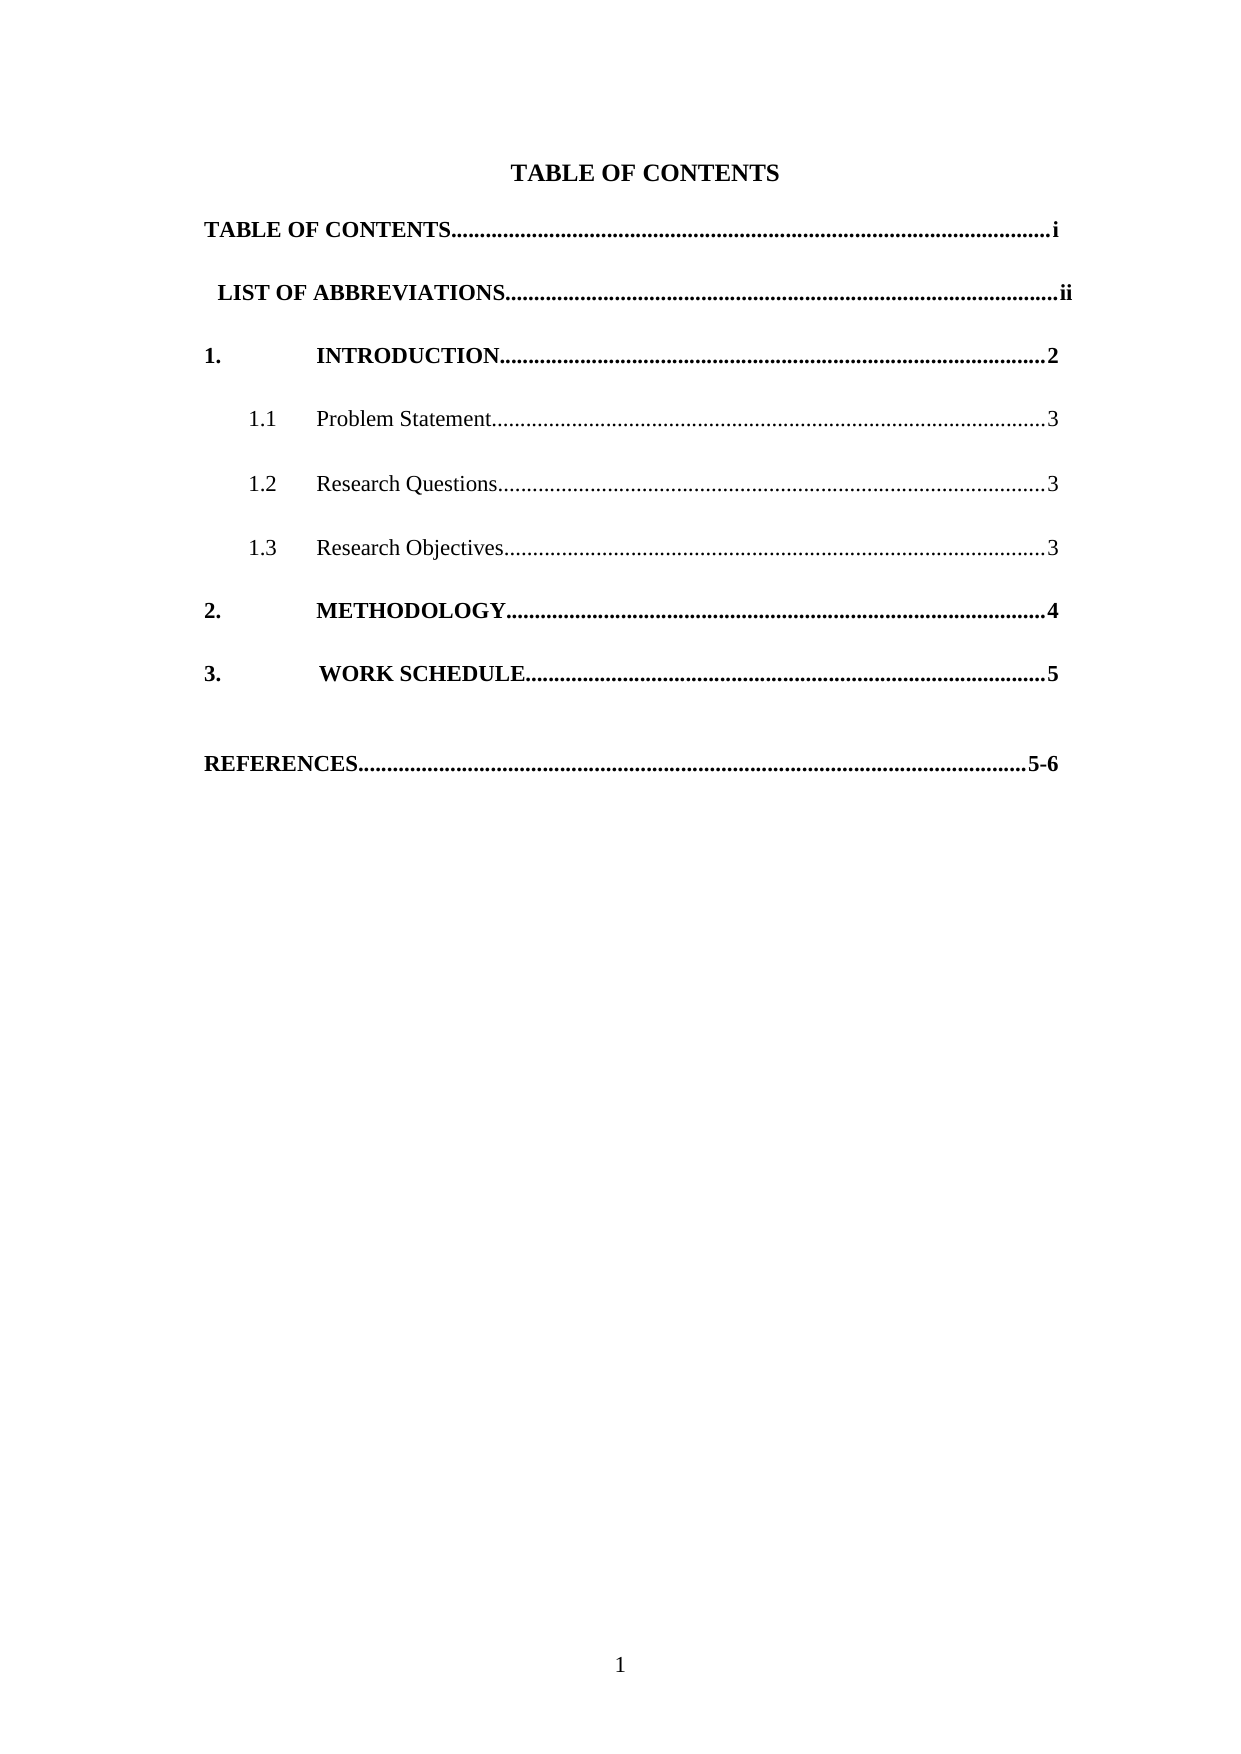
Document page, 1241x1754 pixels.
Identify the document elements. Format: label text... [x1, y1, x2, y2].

subtitle TABLE OF CONTENTS [162, 158, 1128, 187]
